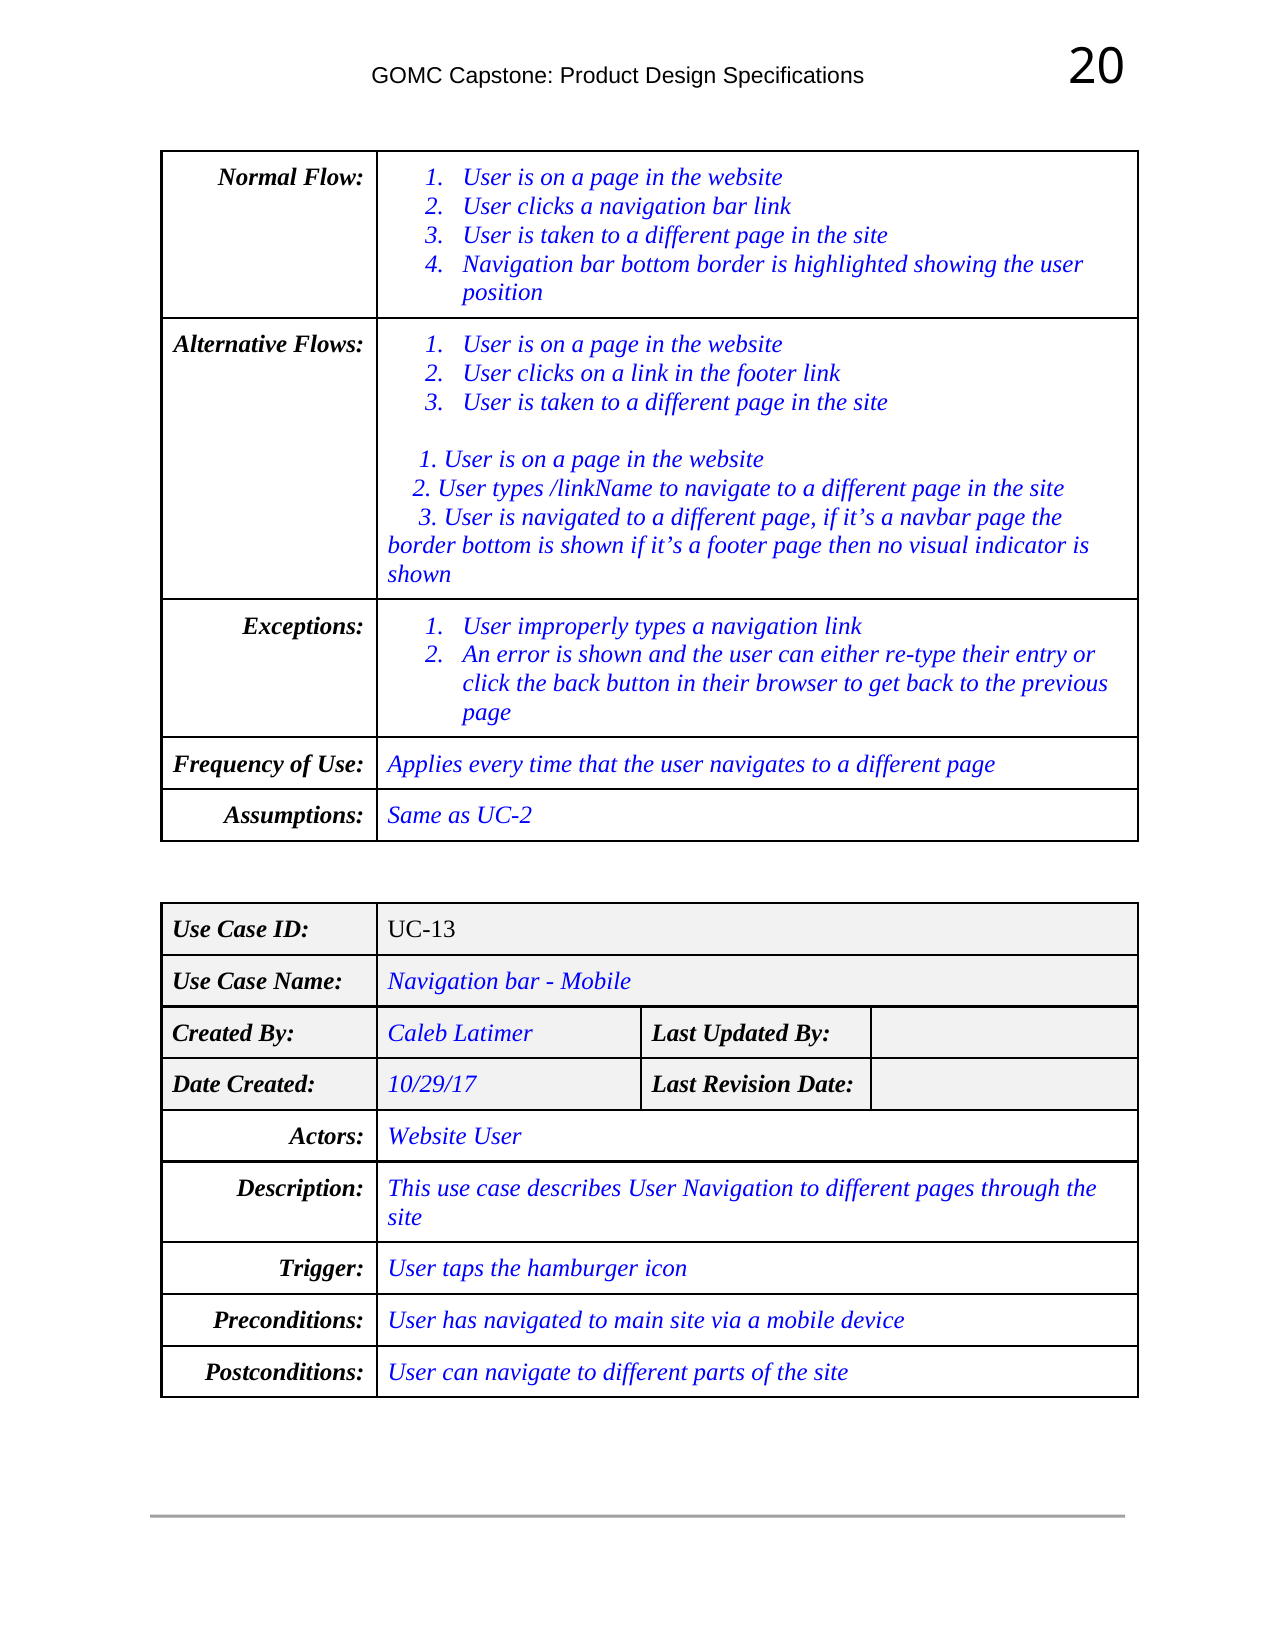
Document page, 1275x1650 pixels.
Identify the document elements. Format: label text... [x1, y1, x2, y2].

table_cell This use case describes User Navigation to different pages through the site [378, 1163, 1137, 1241]
table_cell Date Created: [163, 1059, 376, 1109]
table_cell Applies every time that the user navigates to a different page [378, 738, 1137, 788]
table_cell [872, 1008, 1137, 1057]
table_cell Navigation bar - Mobile [378, 956, 1137, 1005]
table_cell Exceptions: [163, 600, 376, 736]
table_cell Postconditions: [163, 1347, 376, 1396]
table_cell Website User [378, 1111, 1137, 1160]
table_cell Use Case Name: [163, 956, 376, 1005]
table_cell Last Updated By: [642, 1008, 870, 1057]
table_cell Trigger: [163, 1243, 376, 1293]
table_cell User has navigated to main site via a mobile device [378, 1295, 1137, 1344]
table_cell Created By: [163, 1008, 376, 1057]
table_cell Alternative Flows: [163, 319, 376, 598]
table_cell Assumptions: [163, 790, 376, 839]
table_cell 10/29/17 [378, 1059, 640, 1109]
table_cell Actors: [163, 1111, 376, 1160]
table_cell User taps the hamburger icon [378, 1243, 1137, 1293]
table_cell Last Revision Date: [642, 1059, 870, 1109]
table_cell User is on a page in the website User clicks a navigation bar link User is taken to a different page in the site Navigation bar bottom border is highlighted showing the user position [378, 152, 1137, 317]
table_cell User can navigate to different parts of the site [378, 1347, 1137, 1396]
table_cell Preconditions: [163, 1295, 376, 1344]
table_cell User is on a page in the website User clicks on a link in the footer link User is taken to a different page in the site 1. User is on a page in the website 2. User types /linkName to navigate to a different page in the site 3. User is navigated to a different page, if it’s a navbar page the border bottom is shown if it’s a footer page then no visual indicator is shown [378, 319, 1137, 598]
table_cell User improperly types a navigation link An error is shown and the user can either re-type their entry or click the back button in their browser to get back to the previous page [378, 600, 1137, 736]
table_header Use Case ID: [163, 904, 376, 954]
table_cell Normal Flow: [163, 152, 376, 317]
table_cell Caleb Latimer [378, 1008, 640, 1057]
table_header UC-13 [378, 904, 1137, 954]
table_cell [872, 1059, 1137, 1109]
table_cell Frequency of Use: [163, 738, 376, 788]
table_cell Description: [163, 1163, 376, 1241]
table_cell Same as UC-2 [378, 790, 1137, 839]
